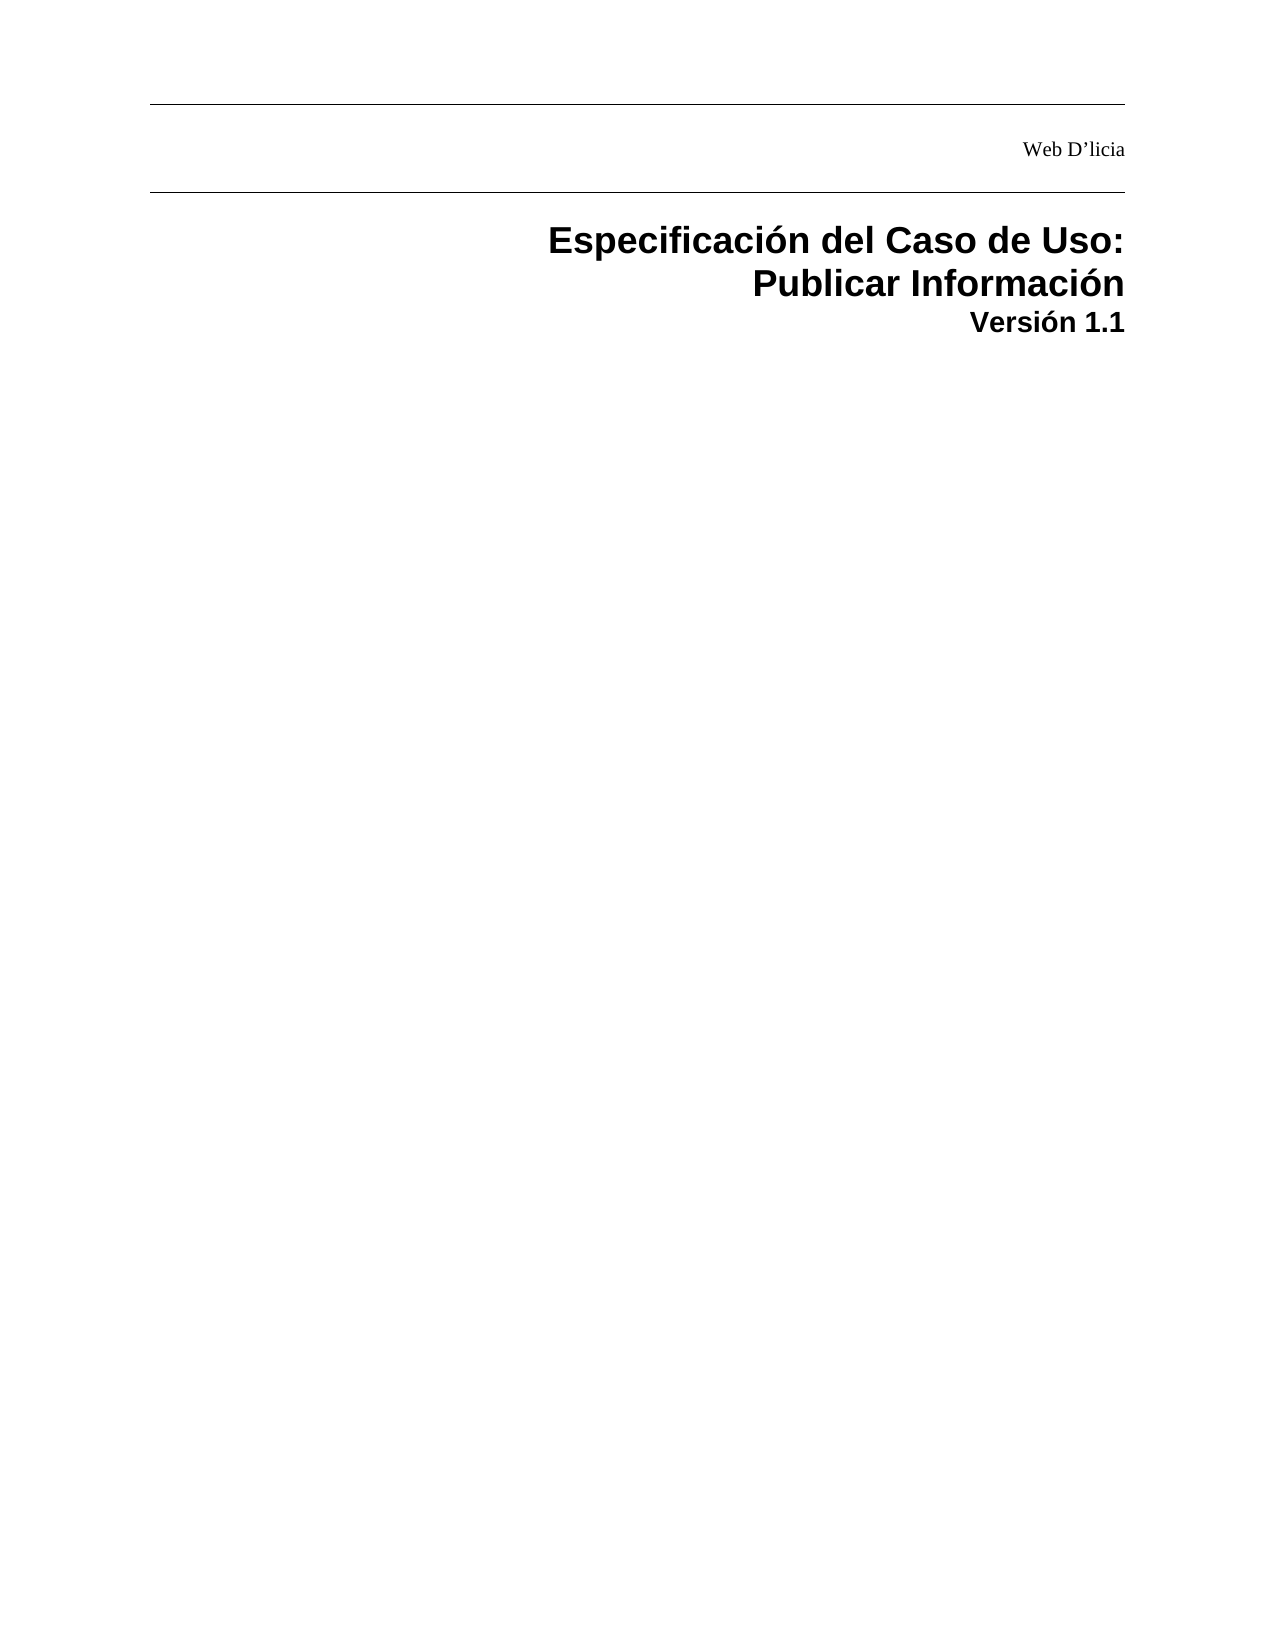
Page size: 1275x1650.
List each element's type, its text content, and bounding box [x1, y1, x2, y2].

title Versión 1.1 [150, 305, 1125, 338]
title Publicar Información [150, 262, 1125, 305]
title Especificación del Caso de Uso: [150, 218, 1125, 262]
